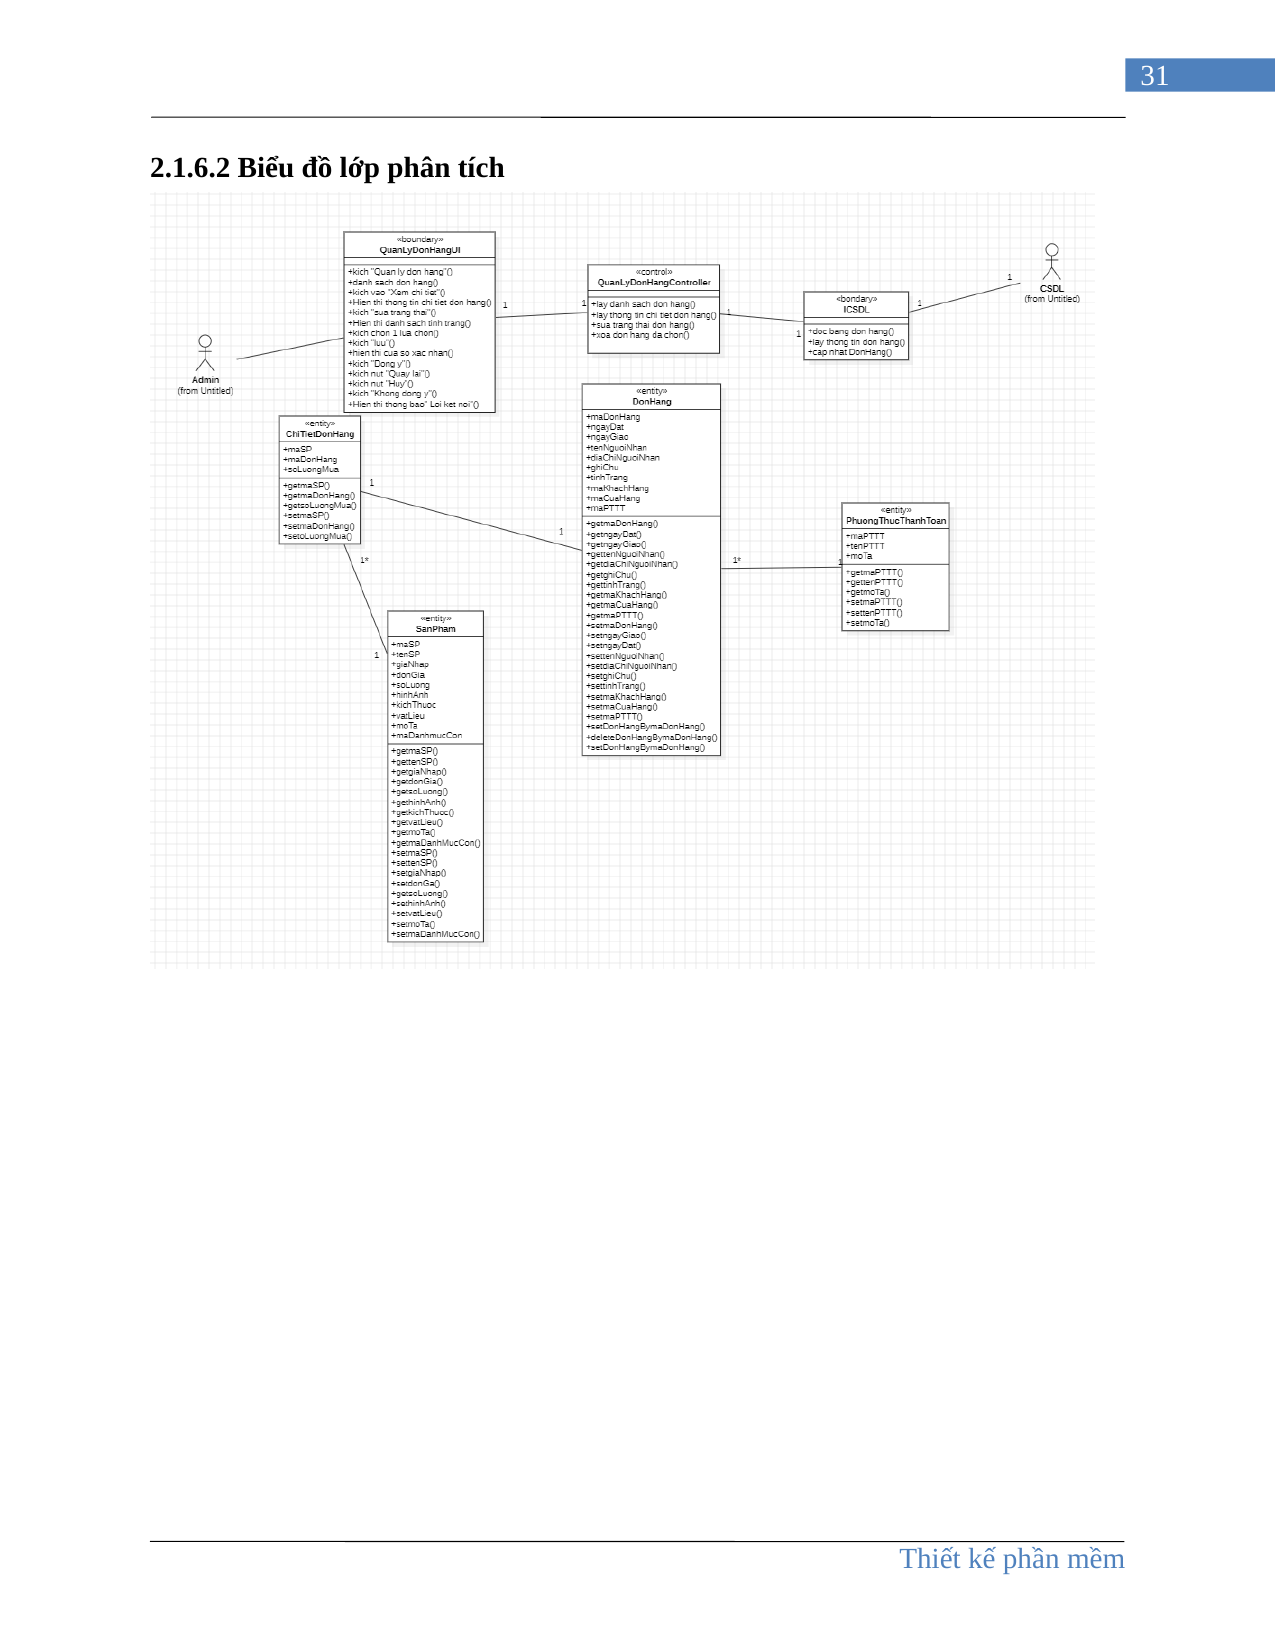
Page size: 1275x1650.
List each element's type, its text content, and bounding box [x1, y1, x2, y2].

subtitle Biểu đồ lớp phân tích [150, 150, 1125, 183]
